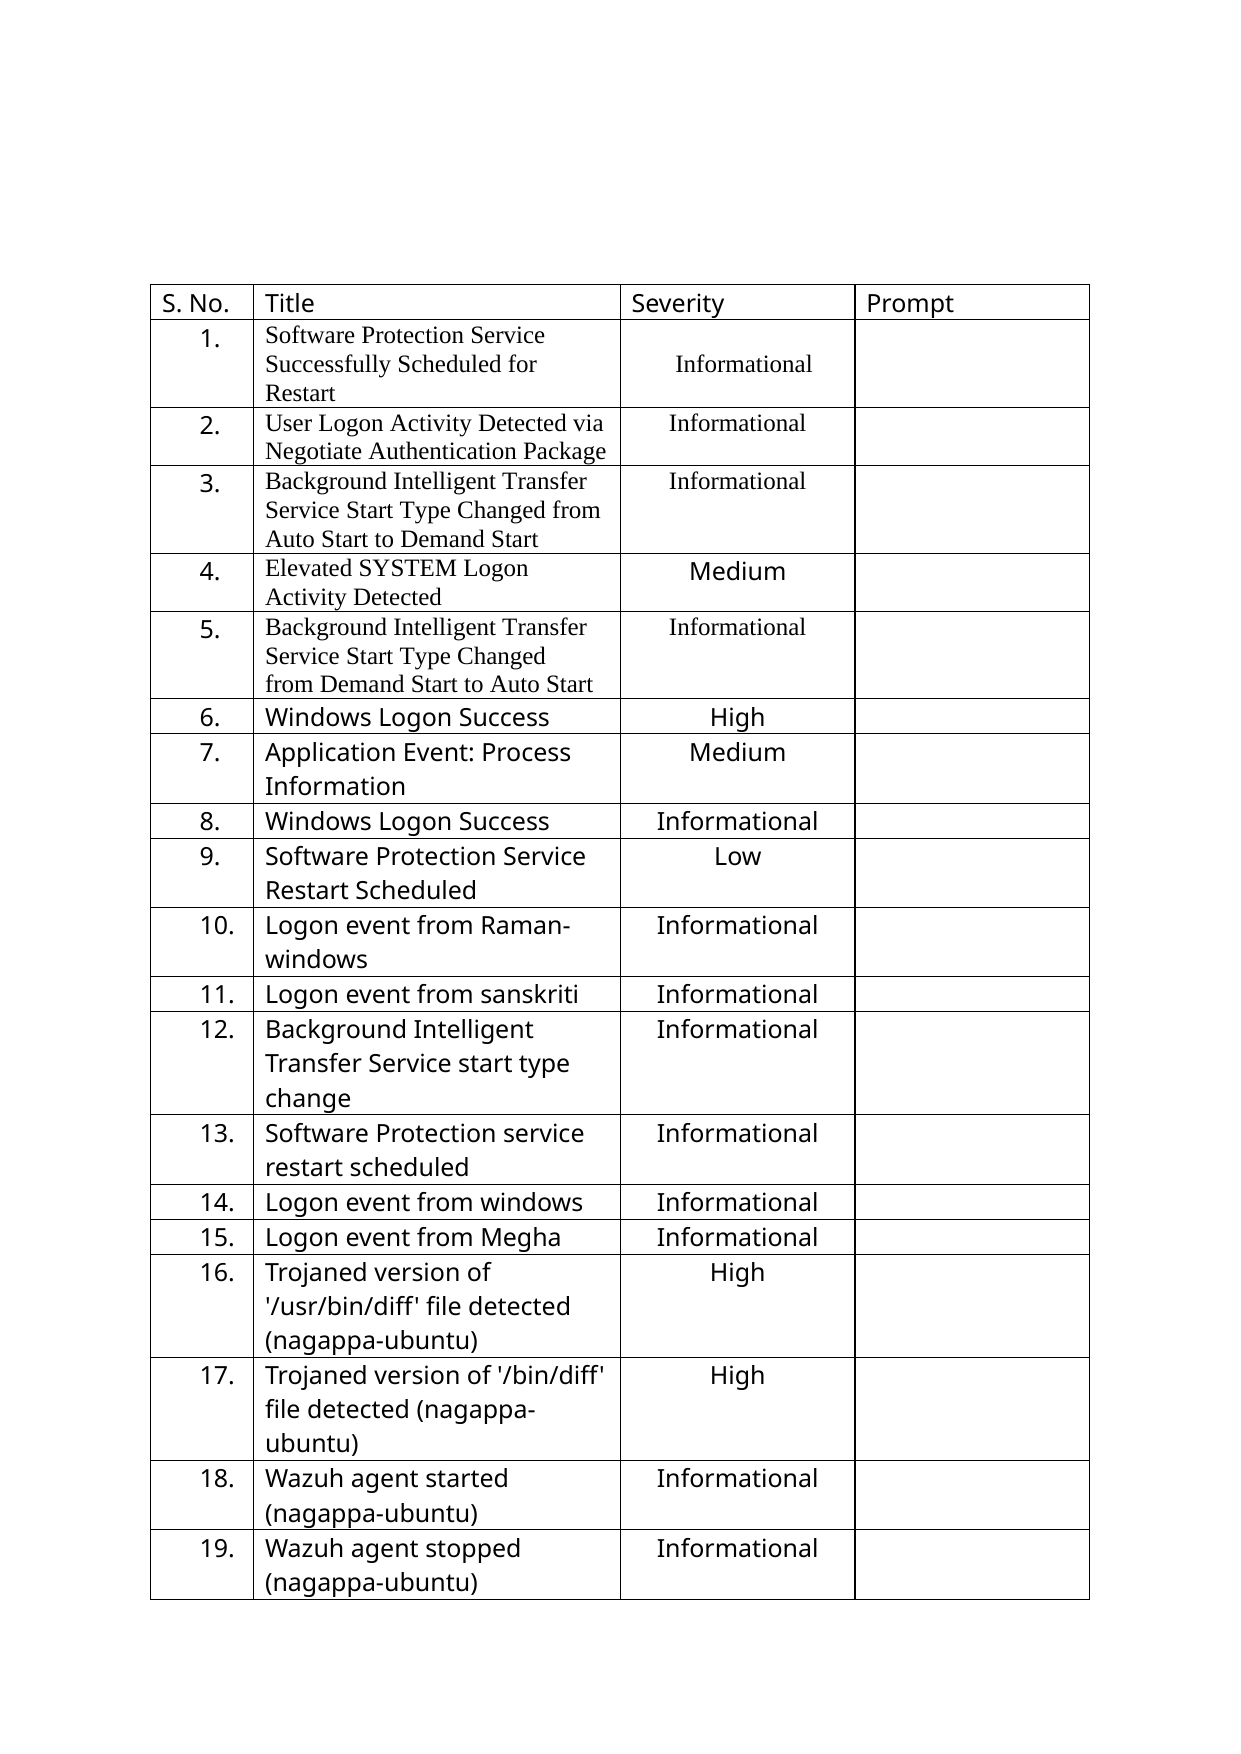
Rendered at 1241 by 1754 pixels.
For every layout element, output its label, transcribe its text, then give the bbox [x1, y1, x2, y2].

table_cell High [621, 1255, 854, 1357]
table_cell Informational [621, 908, 854, 976]
table_cell [856, 554, 1089, 611]
table_cell Informational [621, 320, 854, 407]
table_cell Medium [621, 734, 854, 802]
table_cell Elevated SYSTEM Logon Activity Detected [254, 554, 620, 611]
table_cell [151, 839, 253, 907]
table_cell [151, 1530, 253, 1598]
table_cell [151, 977, 253, 1011]
table_cell [856, 839, 1089, 907]
table_cell Software Protection Service Successfully Scheduled for Restart [254, 320, 620, 407]
table_cell [151, 612, 253, 698]
table_cell [856, 699, 1089, 733]
table_cell [151, 554, 253, 611]
table_cell [151, 408, 253, 465]
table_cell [254, 1358, 620, 1460]
table_cell [151, 1185, 253, 1218]
table_cell Wazuh agent stopped (nagappa-ubuntu) [254, 1530, 620, 1598]
table_cell [856, 977, 1089, 1011]
table_cell [856, 612, 1089, 698]
table_cell [151, 804, 253, 838]
table_cell [151, 1012, 253, 1114]
table_cell Medium [621, 554, 854, 611]
table_cell Logon event from sanskriti [254, 977, 620, 1011]
table_cell [856, 1012, 1089, 1114]
table_cell Background Intelligent Transfer Service Start Type Changed from Demand Start to Auto Start [254, 612, 620, 698]
table_cell Application Event: Process Information [254, 734, 620, 802]
table_cell Logon event from windows [254, 1185, 620, 1218]
table_cell Informational [621, 1220, 854, 1254]
table_cell Informational [621, 977, 854, 1011]
table_cell Informational [621, 1530, 854, 1598]
table_header Prompt [856, 285, 1089, 319]
table_cell [856, 320, 1089, 407]
table_cell High [621, 699, 854, 733]
table_cell [151, 699, 253, 733]
table_cell [151, 908, 253, 976]
table_cell Informational [621, 466, 854, 552]
table_cell Informational [621, 612, 854, 698]
table_cell Informational [621, 1115, 854, 1183]
table_header S. No. [151, 285, 253, 319]
table_cell [151, 466, 253, 552]
table_cell Background Intelligent Transfer Service Start Type Changed from Auto Start to Demand Start [254, 466, 620, 552]
table_cell [856, 1358, 1089, 1460]
table_cell [151, 734, 253, 802]
table_cell High [621, 1358, 854, 1460]
table_cell Logon event from Megha [254, 1220, 620, 1254]
table_header Severity [621, 285, 854, 319]
table_cell [856, 1461, 1089, 1529]
table_cell Informational [621, 1012, 854, 1114]
table_cell [151, 320, 253, 407]
table_cell [856, 908, 1089, 976]
table_cell [151, 1461, 253, 1529]
table_cell User Logon Activity Detected via Negotiate Authentication Package [254, 408, 620, 465]
table_cell Informational [621, 408, 854, 465]
table_cell Informational [621, 1461, 854, 1529]
table_header Title [254, 285, 620, 319]
table_cell Informational [621, 804, 854, 838]
table_cell [856, 1530, 1089, 1598]
table_cell Windows Logon Success [254, 804, 620, 838]
table_cell [856, 1255, 1089, 1357]
table_cell [151, 1358, 253, 1460]
table_cell [856, 1185, 1089, 1218]
table_cell Software Protection Service Restart Scheduled [254, 839, 620, 907]
table_cell Windows Logon Success [254, 699, 620, 733]
table_cell [856, 1220, 1089, 1254]
table_cell [151, 1115, 253, 1183]
table_cell [856, 804, 1089, 838]
table_cell Wazuh agent started (nagappa-ubuntu) [254, 1461, 620, 1529]
table_cell Trojaned version of '/usr/bin/diff' file detected (nagappa-ubuntu) [254, 1255, 620, 1357]
table_cell [856, 734, 1089, 802]
table_cell Low [621, 839, 854, 907]
table_cell [856, 1115, 1089, 1183]
table_cell [151, 1220, 253, 1254]
table_cell Informational [621, 1185, 854, 1218]
table_cell Logon event from Raman-windows [254, 908, 620, 976]
table_cell [856, 466, 1089, 552]
table_cell [151, 1255, 253, 1357]
table_cell Background Intelligent Transfer Service start type change [254, 1012, 620, 1114]
table_cell [856, 408, 1089, 465]
table_cell Software Protection service restart scheduled [254, 1115, 620, 1183]
